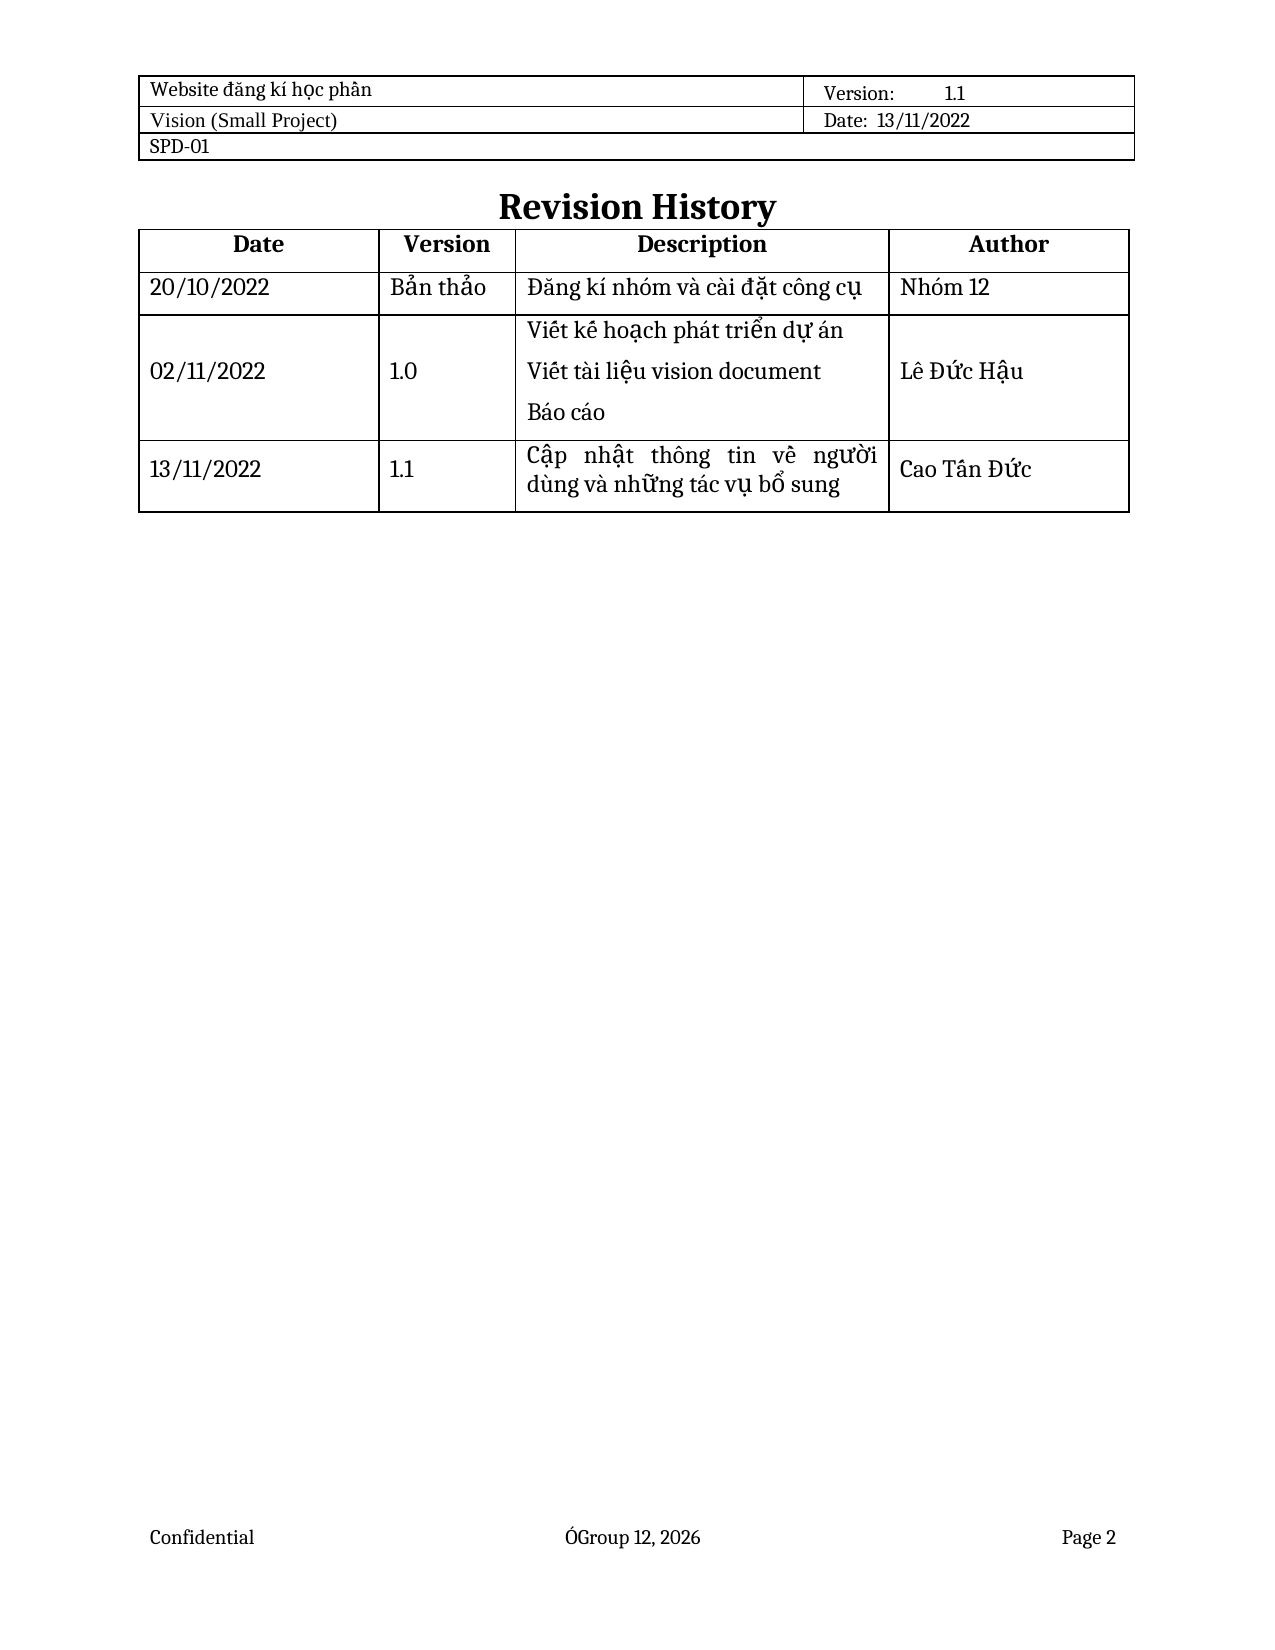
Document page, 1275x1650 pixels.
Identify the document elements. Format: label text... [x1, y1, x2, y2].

table_cell 13/11/2022 [140, 441, 378, 511]
table_cell 1.0 [380, 316, 515, 439]
table_header Version [380, 230, 515, 271]
table_cell 20/10/2022 [140, 273, 378, 314]
table_header Date [140, 230, 378, 271]
table_header Description [516, 230, 888, 271]
table_cell Nhóm 12 [890, 273, 1128, 314]
table_cell Lê Đức Hậu [890, 316, 1128, 439]
table_header Author [890, 230, 1128, 271]
title Revision History [150, 185, 1125, 228]
table_cell 02/11/2022 [140, 316, 378, 439]
table_cell Bản thảo [380, 273, 515, 314]
table_cell 1.1 [380, 441, 515, 511]
table_cell Viết kế hoạch phát triển dự án Viết tài liệu vision document Báo cáo [516, 316, 888, 439]
table_cell Cao Tấn Đức [890, 441, 1128, 511]
table_cell Đăng kí nhóm và cài đặt công cụ [516, 273, 888, 314]
table_cell Cập nhật thông tin về người dùng và những tác vụ bổ sung [516, 441, 888, 511]
